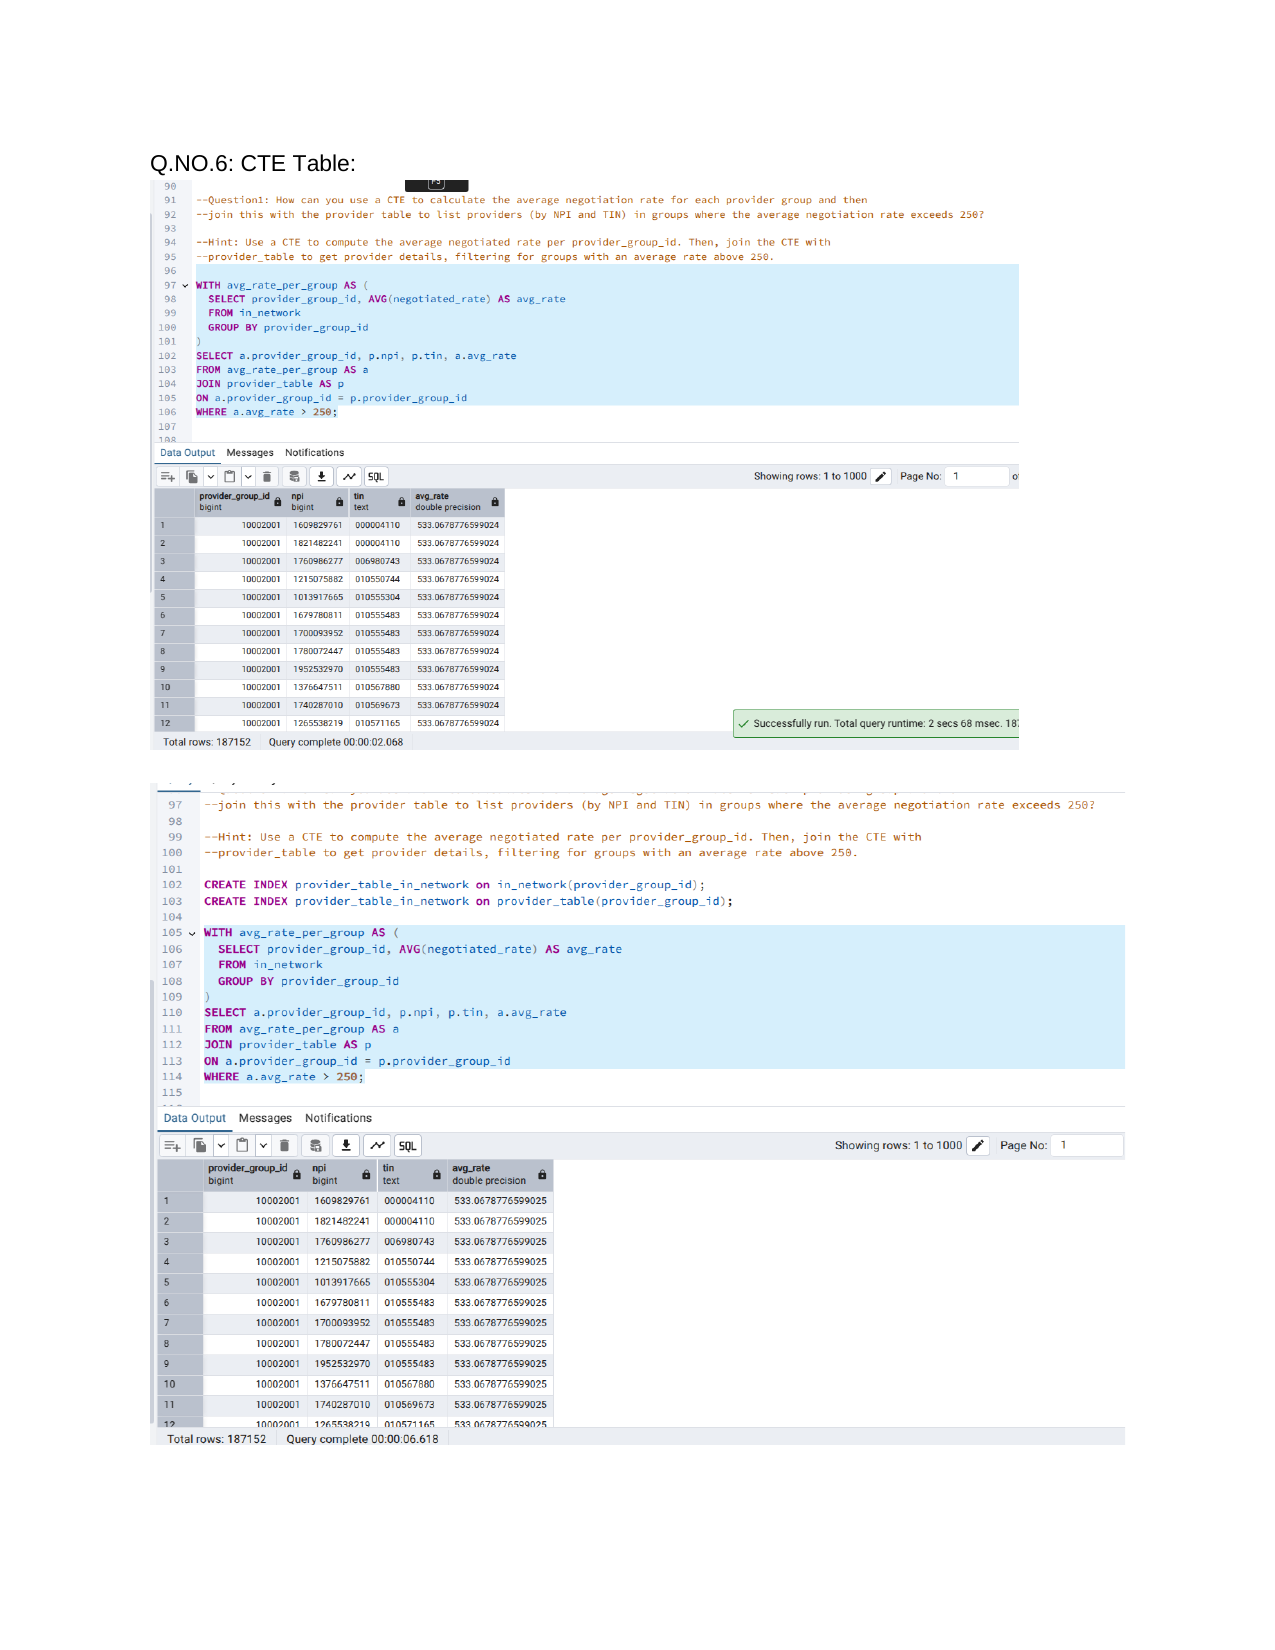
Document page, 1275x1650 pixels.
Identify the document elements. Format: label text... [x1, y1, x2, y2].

picture [150, 180, 1019, 750]
picture [150, 783, 1125, 1445]
text Q.NO.6: CTE Table: [150, 150, 1125, 176]
